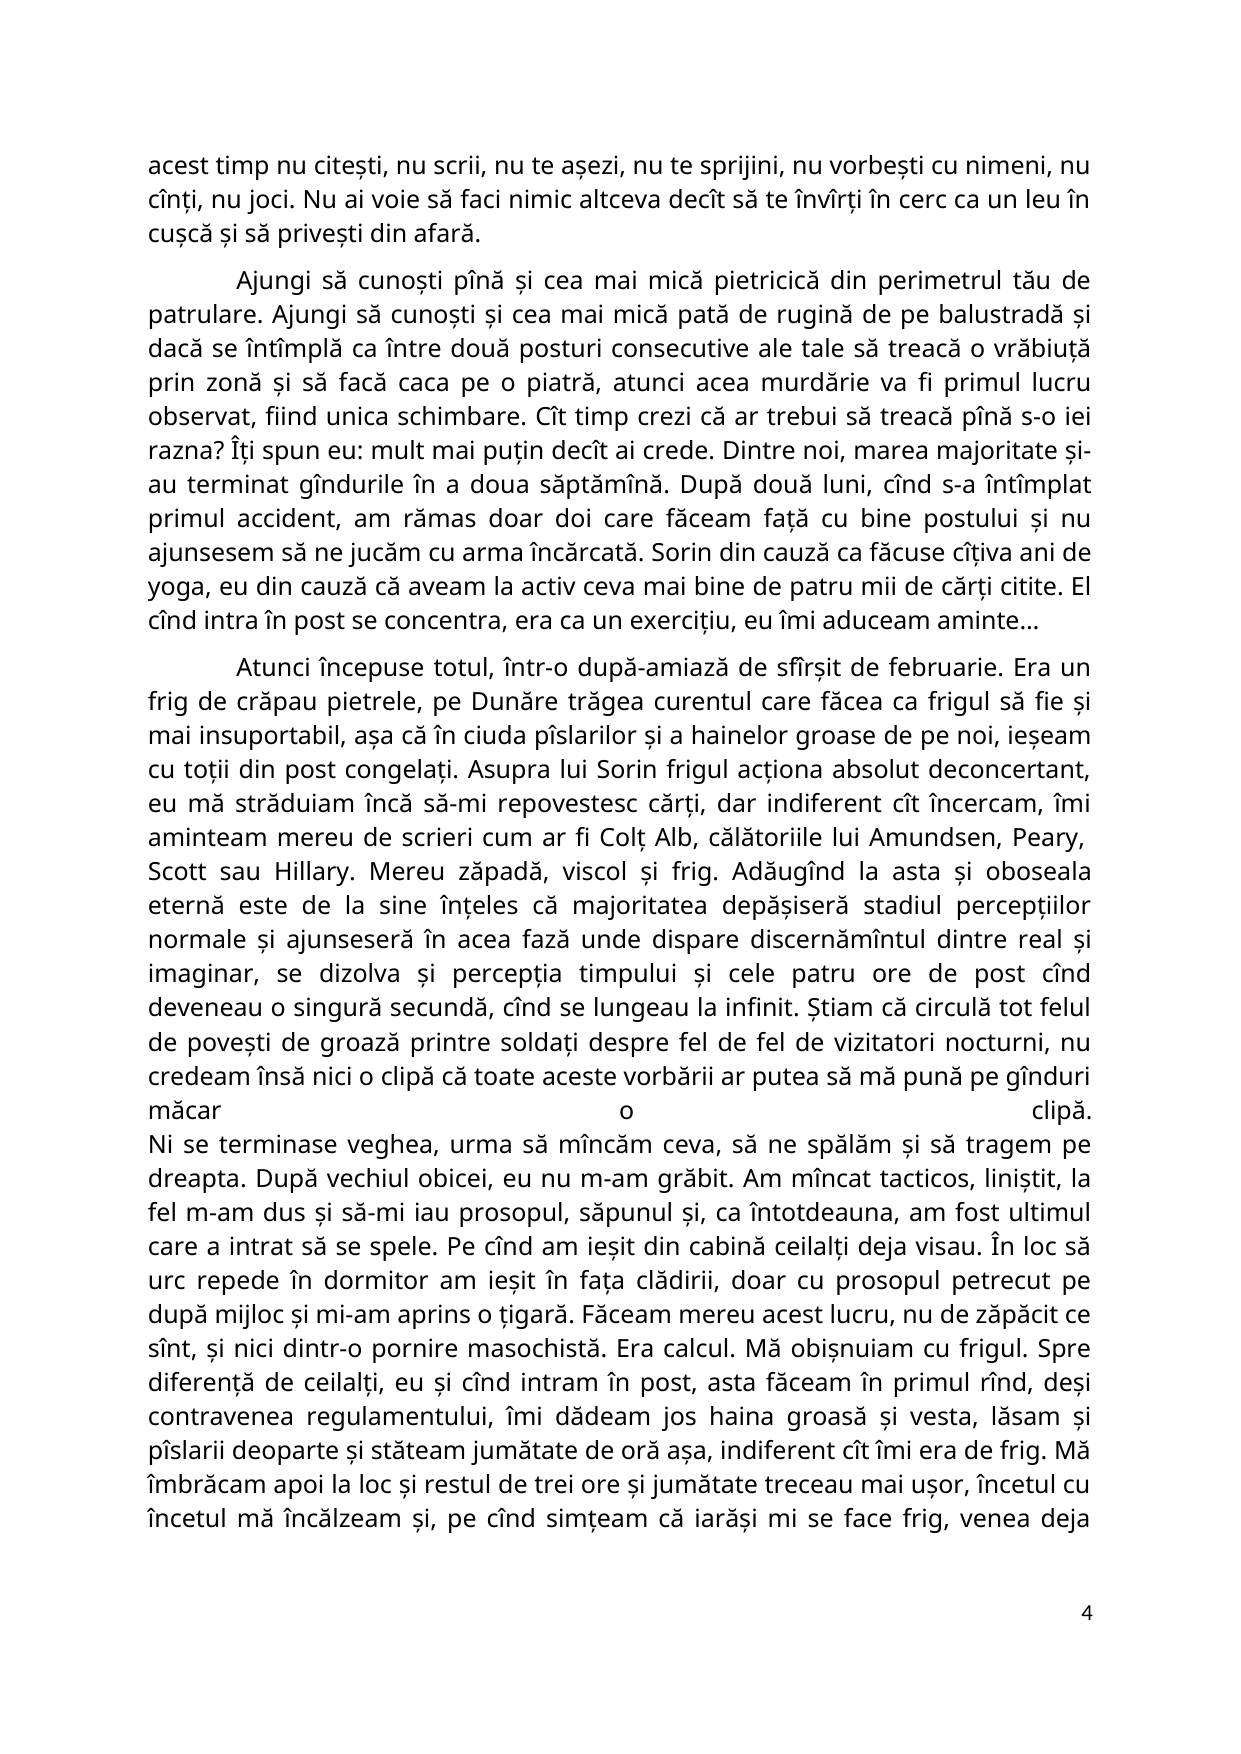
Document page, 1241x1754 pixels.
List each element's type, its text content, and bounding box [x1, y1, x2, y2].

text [148, 148, 1093, 250]
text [148, 649, 1093, 1535]
text Ajungi să cunoşti pînă şi cea mai mică pietricică din perimetrul tău de patrulare. Ajungi să cunoşti şi cea mai mică pată de rugină de pe balustradă şi dacă se întîmplă ca între două posturi consecutive ale tale să treacă o vrăbiuţă prin zonă şi să facă caca pe o piatră, atunci acea murdărie va fi primul lucru observat, fiind unica schimbare. Cît timp crezi că ar trebui să treacă pînă s-o iei razna? Îţi spun eu: mult mai puţin decît ai crede. Dintre noi, marea majoritate şi-au terminat gîndurile în a doua săptămînă. După două luni, cînd s-a întîmplat primul accident, am rămas doar doi care făceam faţă cu bine postului şi nu ajunsesem să ne jucăm cu arma încărcată. Sorin din cauză ca făcuse cîţiva ani de yoga, eu din cauză că aveam la activ ceva mai bine de patru mii de cărţi citite. El cînd intra în post se concentra, era ca un exerciţiu, eu îmi aduceam aminte… [148, 262, 1093, 637]
